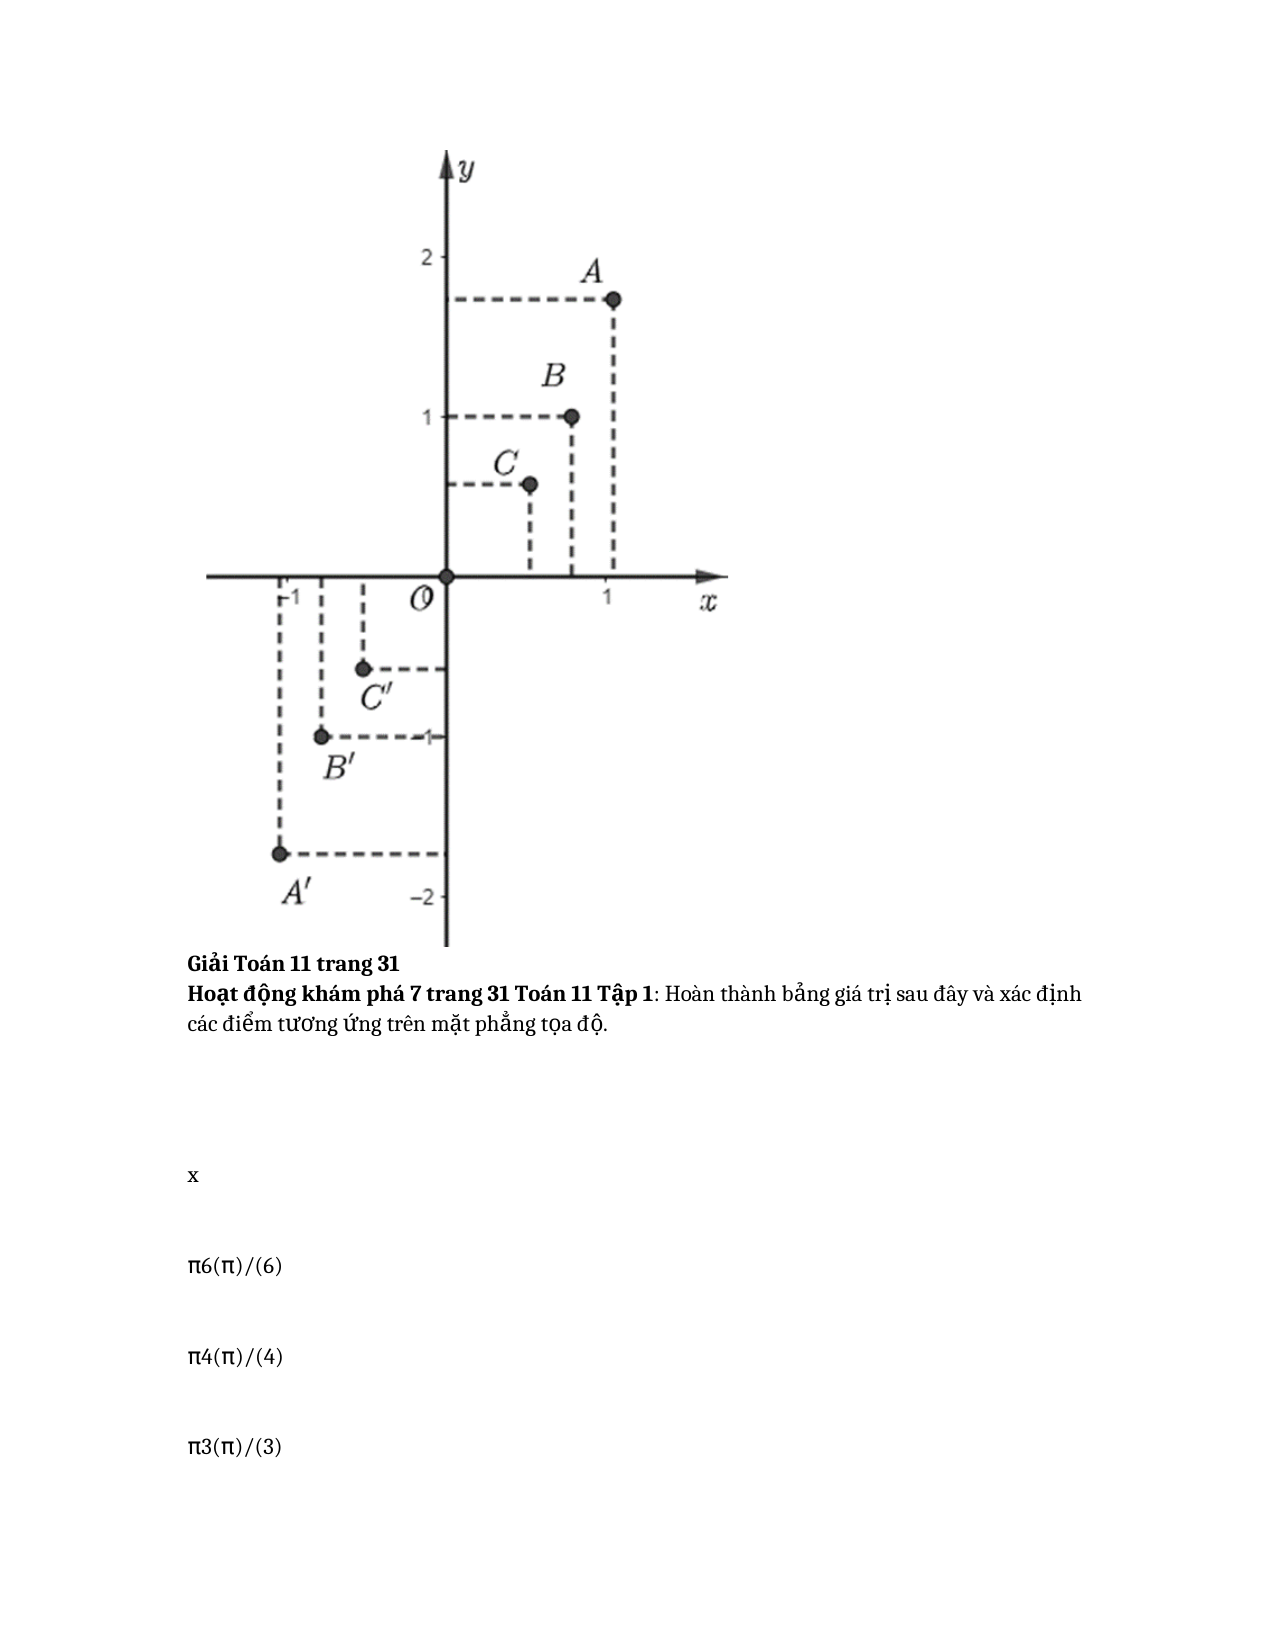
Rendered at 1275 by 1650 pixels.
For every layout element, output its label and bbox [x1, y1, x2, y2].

text [187, 150, 1087, 1491]
picture [206, 150, 729, 947]
